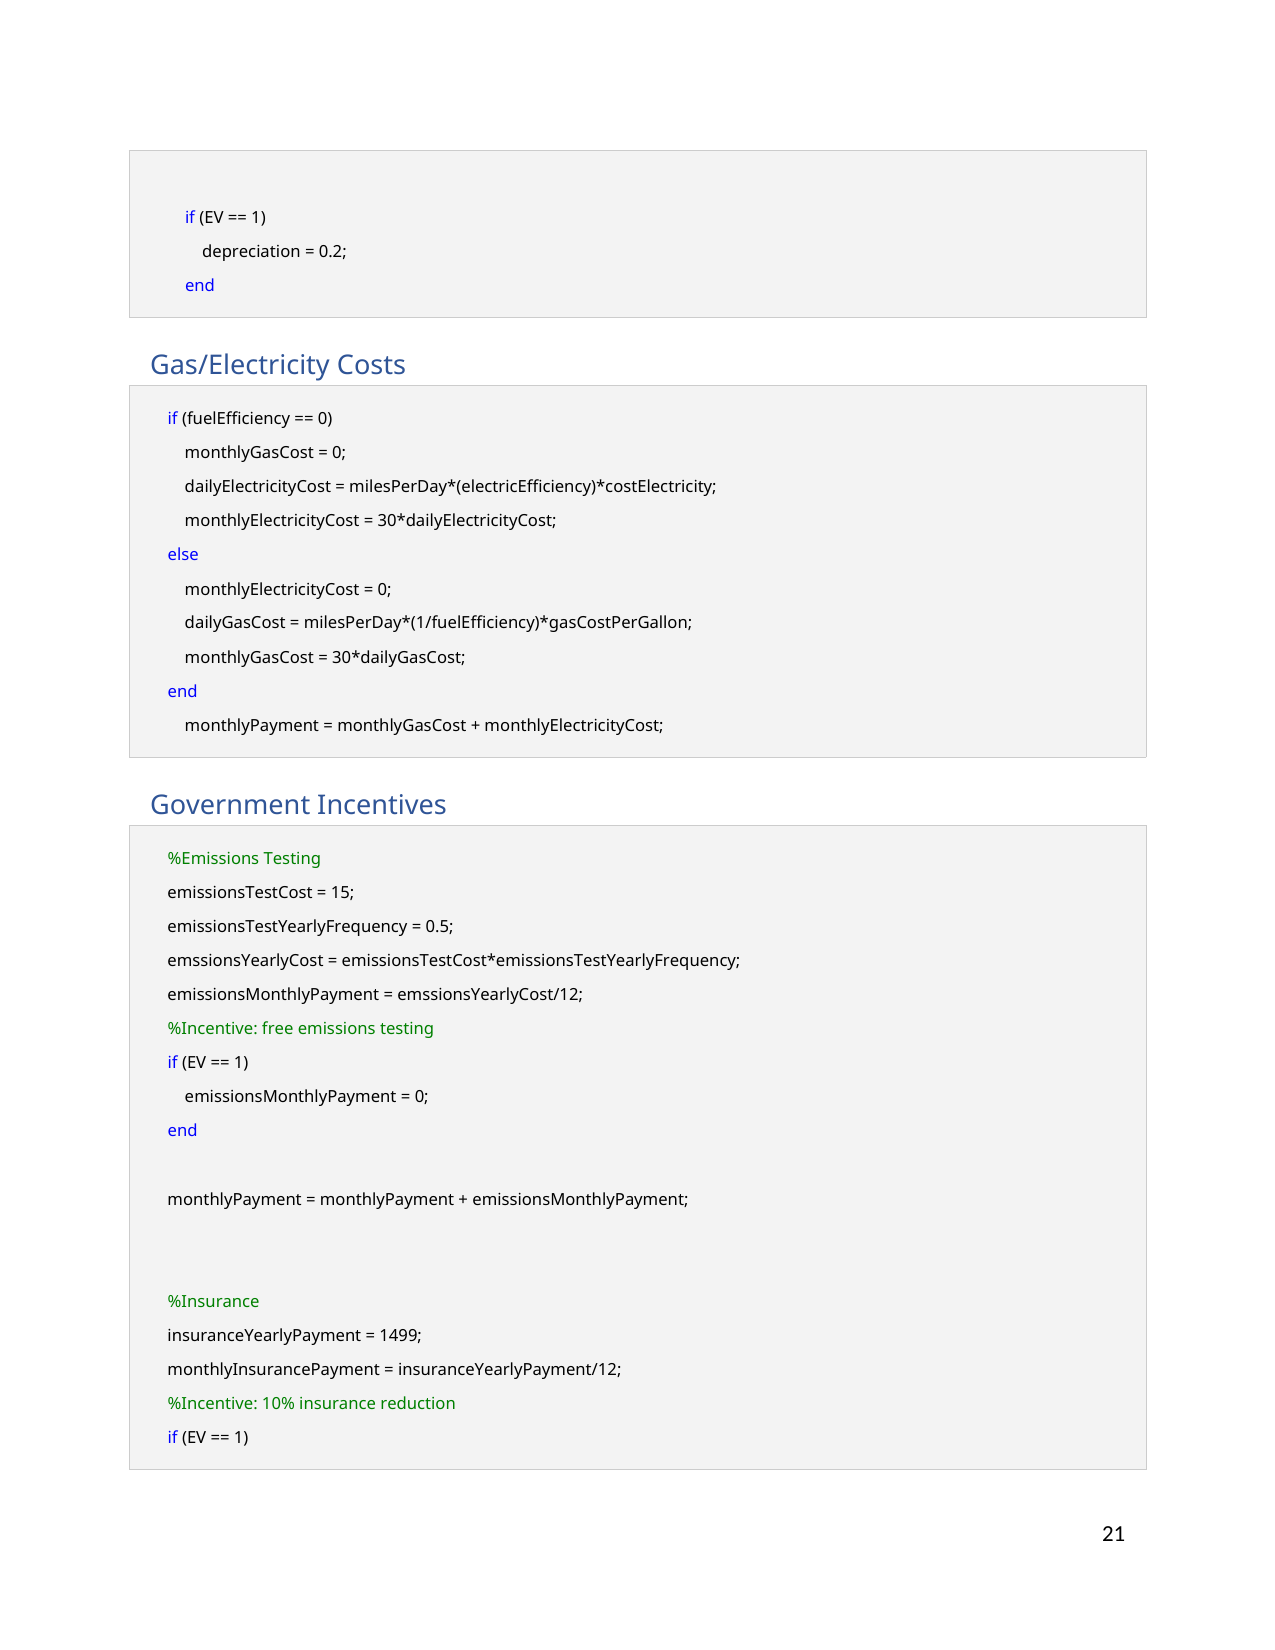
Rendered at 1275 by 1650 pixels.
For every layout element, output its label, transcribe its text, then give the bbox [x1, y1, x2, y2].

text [130, 151, 1146, 317]
subtitle Government Incentives [150, 785, 1125, 822]
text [130, 826, 1146, 1469]
subtitle Gas/Electricity Costs [150, 346, 1125, 382]
text if (fuelEfficiency == 0) monthlyGasCost = 0; dailyElectricityCost = milesPerDay*(electricEfficiency)*costElectricity; monthlyElectricityCost = 30*dailyElectricityCost; else monthlyElectricityCost = 0; dailyGasCost = milesPerDay*(1/fuelEfficiency)*gasCostPerGallon; monthlyGasCost = 30*dailyGasCost; end monthlyPayment = monthlyGasCost + monthlyElectricityCost; [130, 386, 1146, 757]
